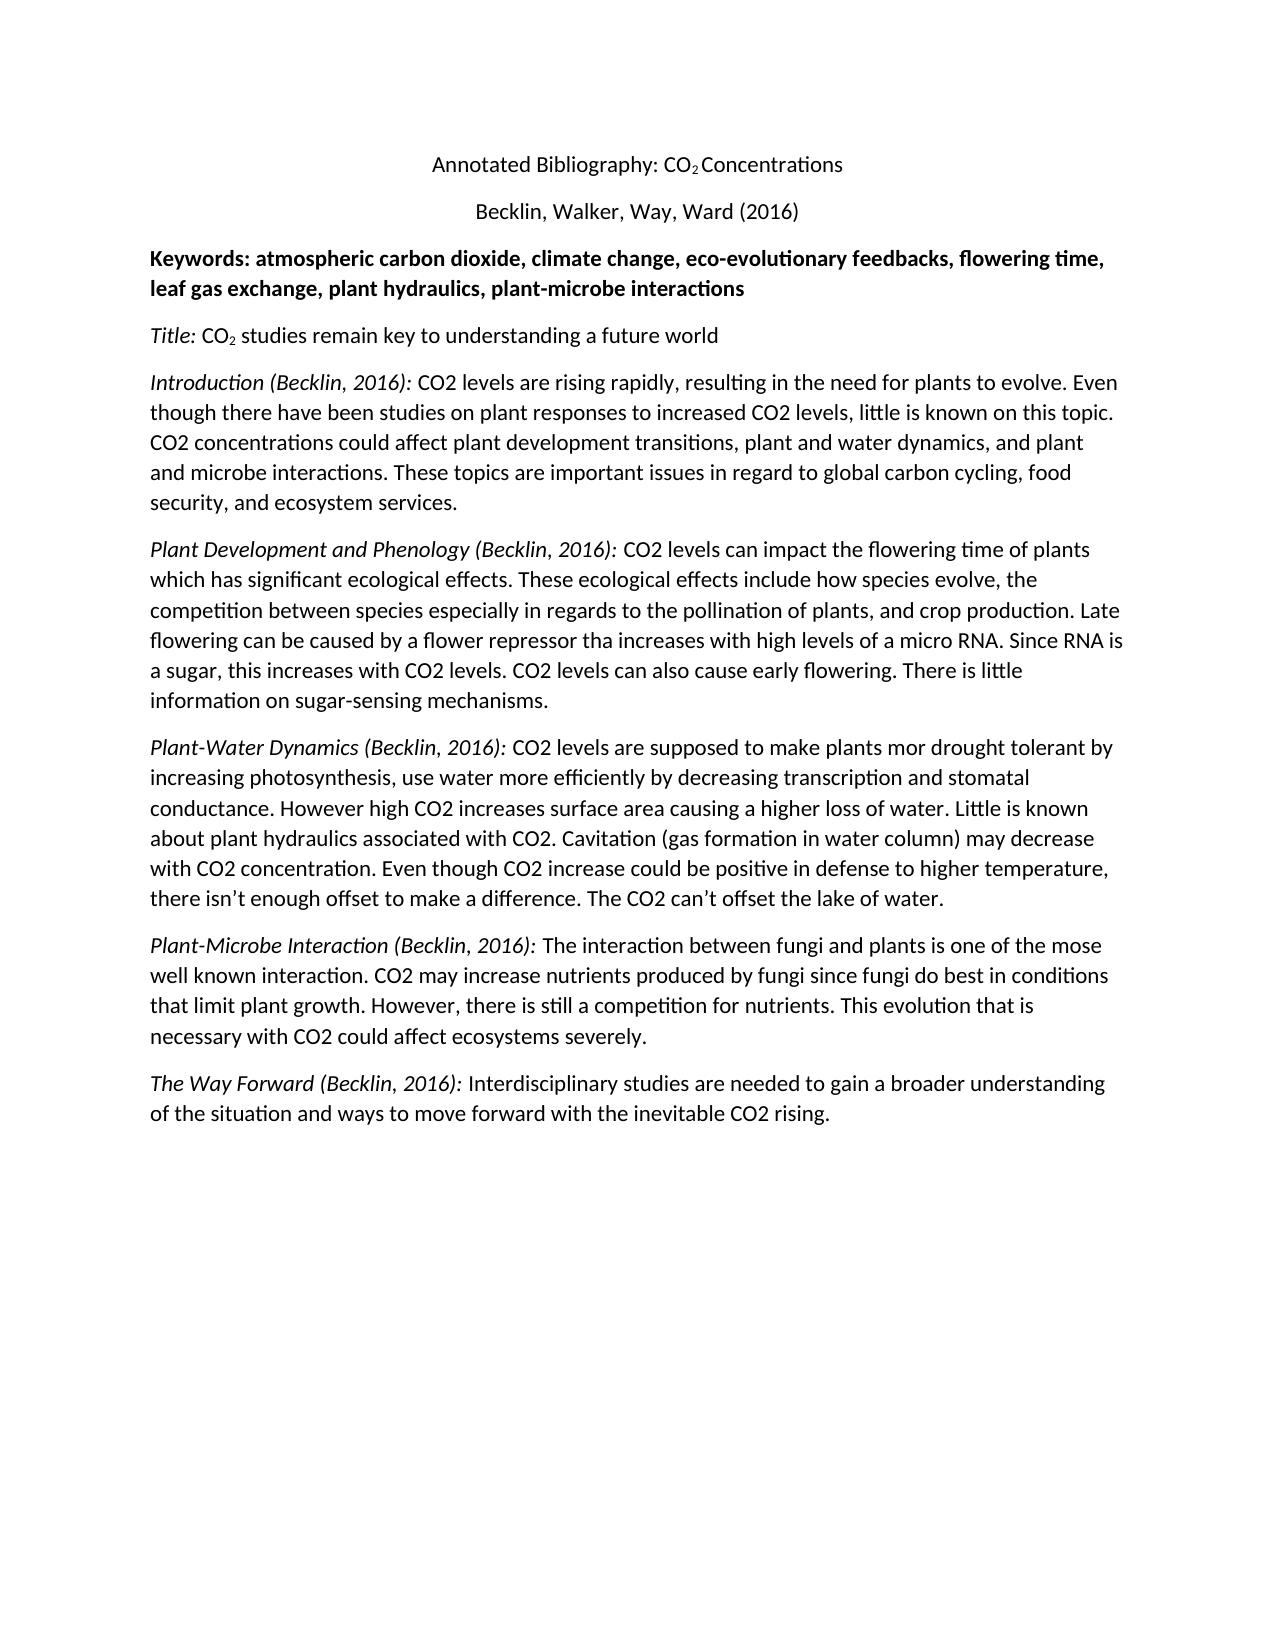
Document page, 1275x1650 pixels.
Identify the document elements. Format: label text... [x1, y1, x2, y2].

text The Way Forward (Becklin, 2016): Interdisciplinary studies are needed to gain a broader understanding of the situation and ways to move forward with the inevitable CO2 rising. [150, 1069, 1125, 1127]
text Becklin, Walker, Way, Ward (2016) [150, 197, 1125, 225]
text Plant Development and Phenology (Becklin, 2016): CO2 levels can impact the flowering time of plants which has significant ecological effects. These ecological effects include how species evolve, the competition between species especially in regards to the pollination of plants, and crop production. Late flowering can be caused by a flower repressor tha increases with high levels of a micro RNA. Since RNA is a sugar, this increases with CO2 levels. CO2 levels can also cause early flowering. There is little information on sugar-sensing mechanisms. [150, 535, 1125, 714]
text Introduction (Becklin, 2016): CO2 levels are rising rapidly, resulting in the need for plants to evolve. Even though there have been studies on plant responses to increased CO2 levels, little is known on this topic. CO2 concentrations could affect plant development transitions, plant and water dynamics, and plant and microbe interactions. These topics are important issues in regard to global carbon cycling, food security, and ecosystem services. [150, 368, 1125, 517]
text Plant-Water Dynamics (Becklin, 2016): CO2 levels are supposed to make plants mor drought tolerant by increasing photosynthesis, use water more efficiently by decreasing transcription and stomatal conductance. However high CO2 increases surface area causing a higher loss of water. Little is known about plant hydraulics associated with CO2. Cavitation (gas formation in water column) may decrease with CO2 concentration. Even though CO2 increase could be positive in defense to higher temperature, there isn’t enough offset to make a difference. The CO2 can’t offset the lake of water. [150, 733, 1125, 912]
text Annotated Bibliography: CO2 Concentrations [150, 150, 1125, 178]
text Title: CO2 studies remain key to understanding a future world [150, 321, 1125, 349]
text Plant-Microbe Interaction (Becklin, 2016): The interaction between fungi and plants is one of the mose well known interaction. CO2 may increase nutrients produced by fungi since fungi do best in conditions that limit plant growth. However, there is still a competition for nutrients. This evolution that is necessary with CO2 could affect ecosystems severely. [150, 931, 1125, 1050]
text Keywords: atmospheric carbon dioxide, climate change, eco-evolutionary feedbacks, flowering time, leaf gas exchange, plant hydraulics, plant-microbe interactions [150, 244, 1125, 302]
